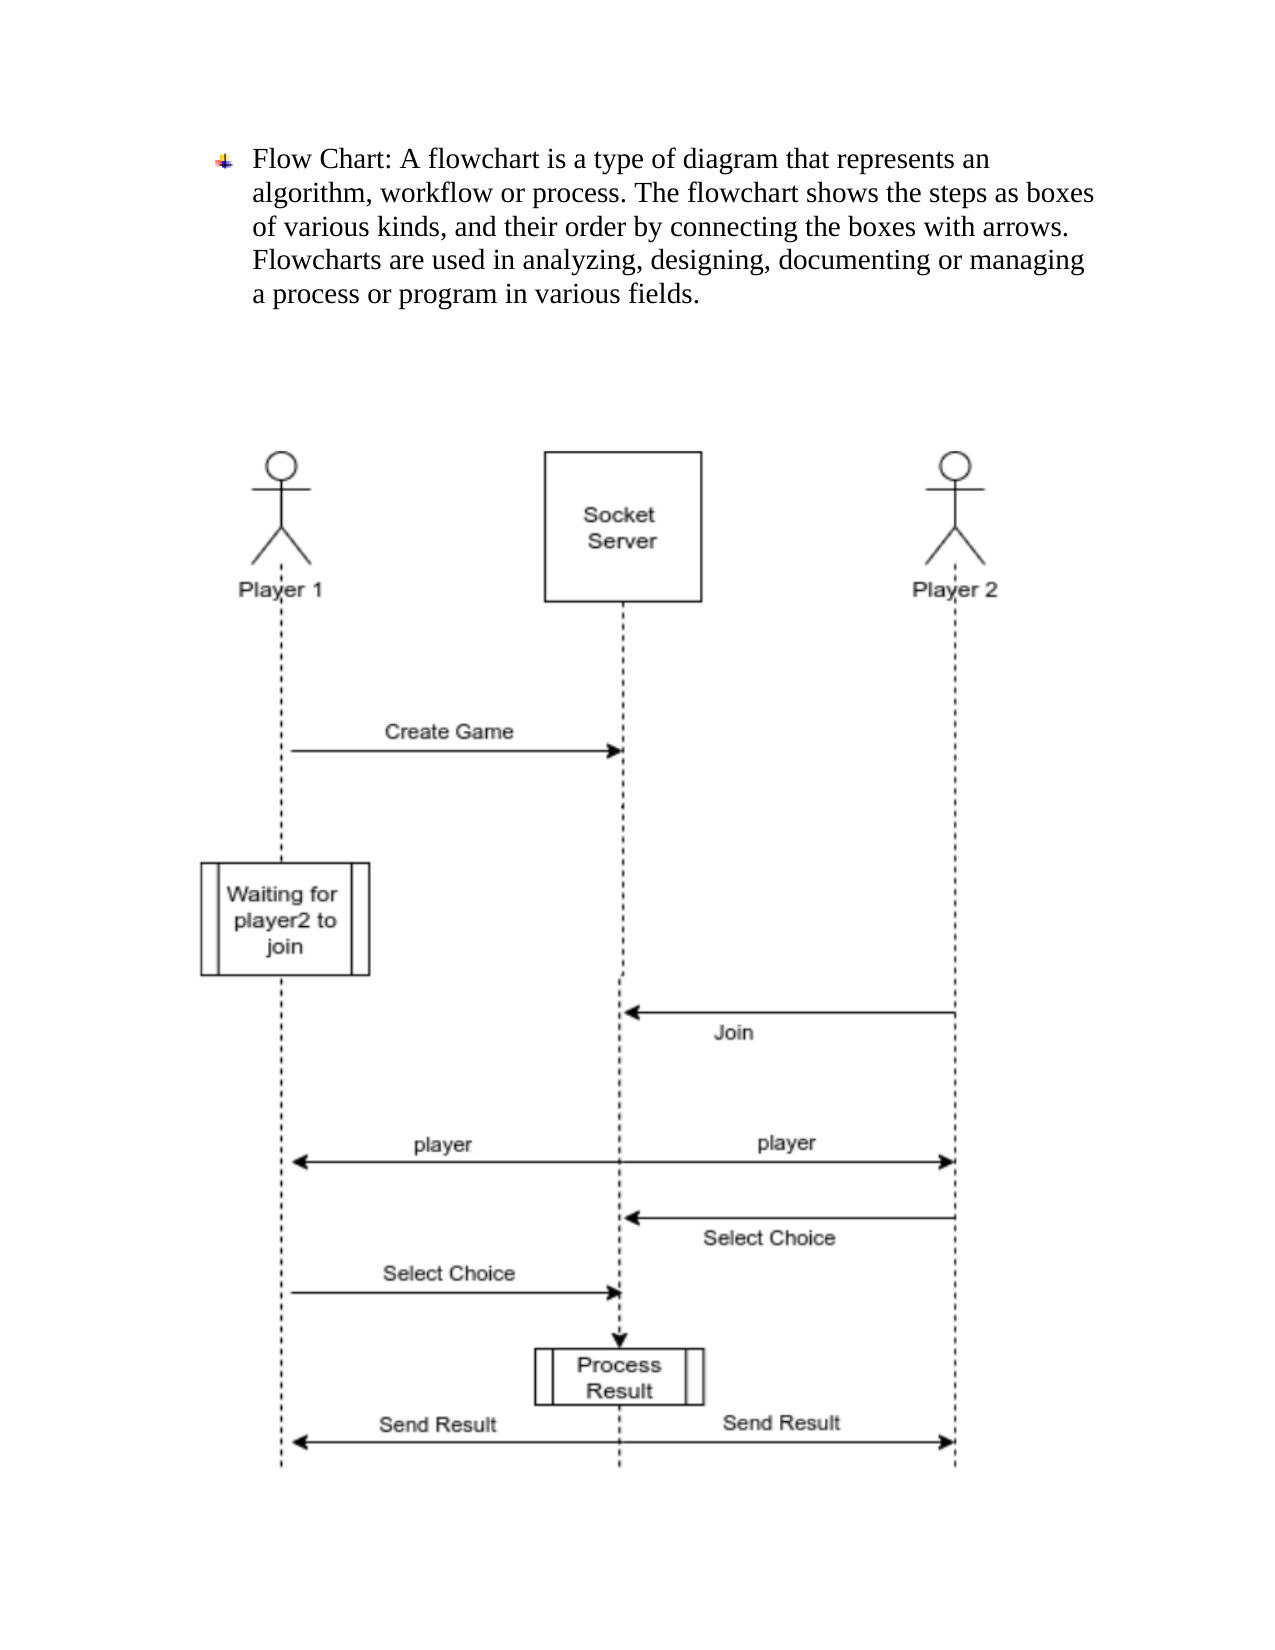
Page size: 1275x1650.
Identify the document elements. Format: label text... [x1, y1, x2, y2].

list Flow Chart: A flowchart is a type of diagram that represents an algorithm, workflow or process. The flowchart shows the steps as boxes of various kinds, and their order by connecting the boxes with arrows. Flowcharts are used in analyzing, designing, documenting or managing a process or program in various fields. [214, 142, 1100, 309]
picture [215, 152, 233, 169]
picture [177, 443, 1073, 1469]
